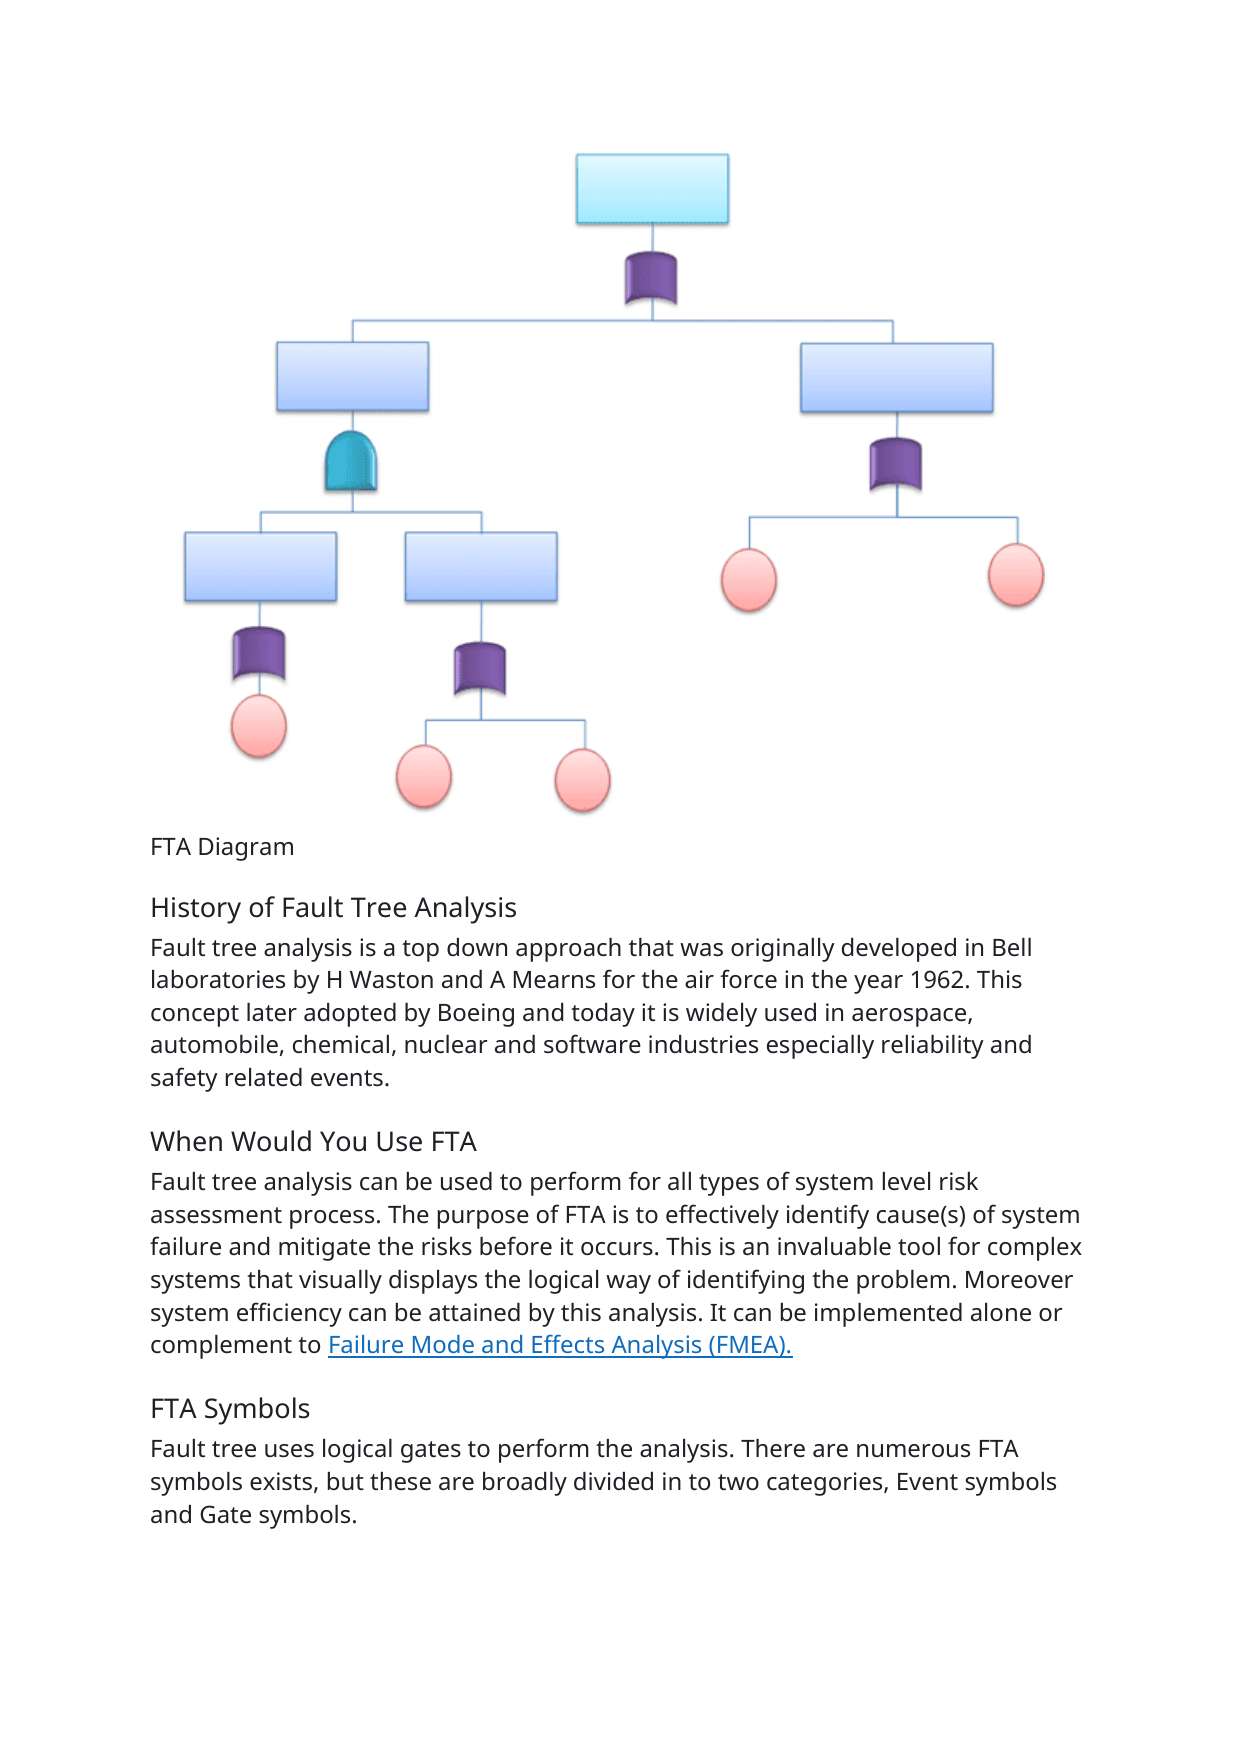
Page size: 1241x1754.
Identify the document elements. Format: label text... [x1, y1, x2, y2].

text Fault tree analysis can be used to perform for all types of system level risk assessment process. The purpose of FTA is to effectively identify cause(s) of system failure and mitigate the risks before it occurs. This is an invaluable tool for complex systems that visually displays the logical way of identifying the problem. Moreover system efficiency can be attained by this analysis. It can be implemented alone or complement to Failure Mode and Effects Analysis (FMEA). [150, 1165, 1090, 1361]
subtitle History of Fault Tree Analysis [150, 888, 1090, 925]
text Fault tree analysis is a top down approach that was originally developed in Bell laboratories by H Waston and A Mearns for the air force in the year 1962. This concept later adopted by Boeing and today it is widely used in aerospace, automobile, chemical, nuclear and software industries especially reliability and safety related events. [150, 930, 1090, 1093]
subtitle When Would You Use FTA [150, 1123, 1090, 1159]
text Fault tree uses logical gates to perform the analysis. There are numerous FTA symbols exists, but these are broadly divided in to two categories, Event symbols and Gate symbols. [150, 1432, 1090, 1530]
picture [150, 150, 1058, 825]
subtitle FTA Symbols [150, 1390, 1090, 1427]
